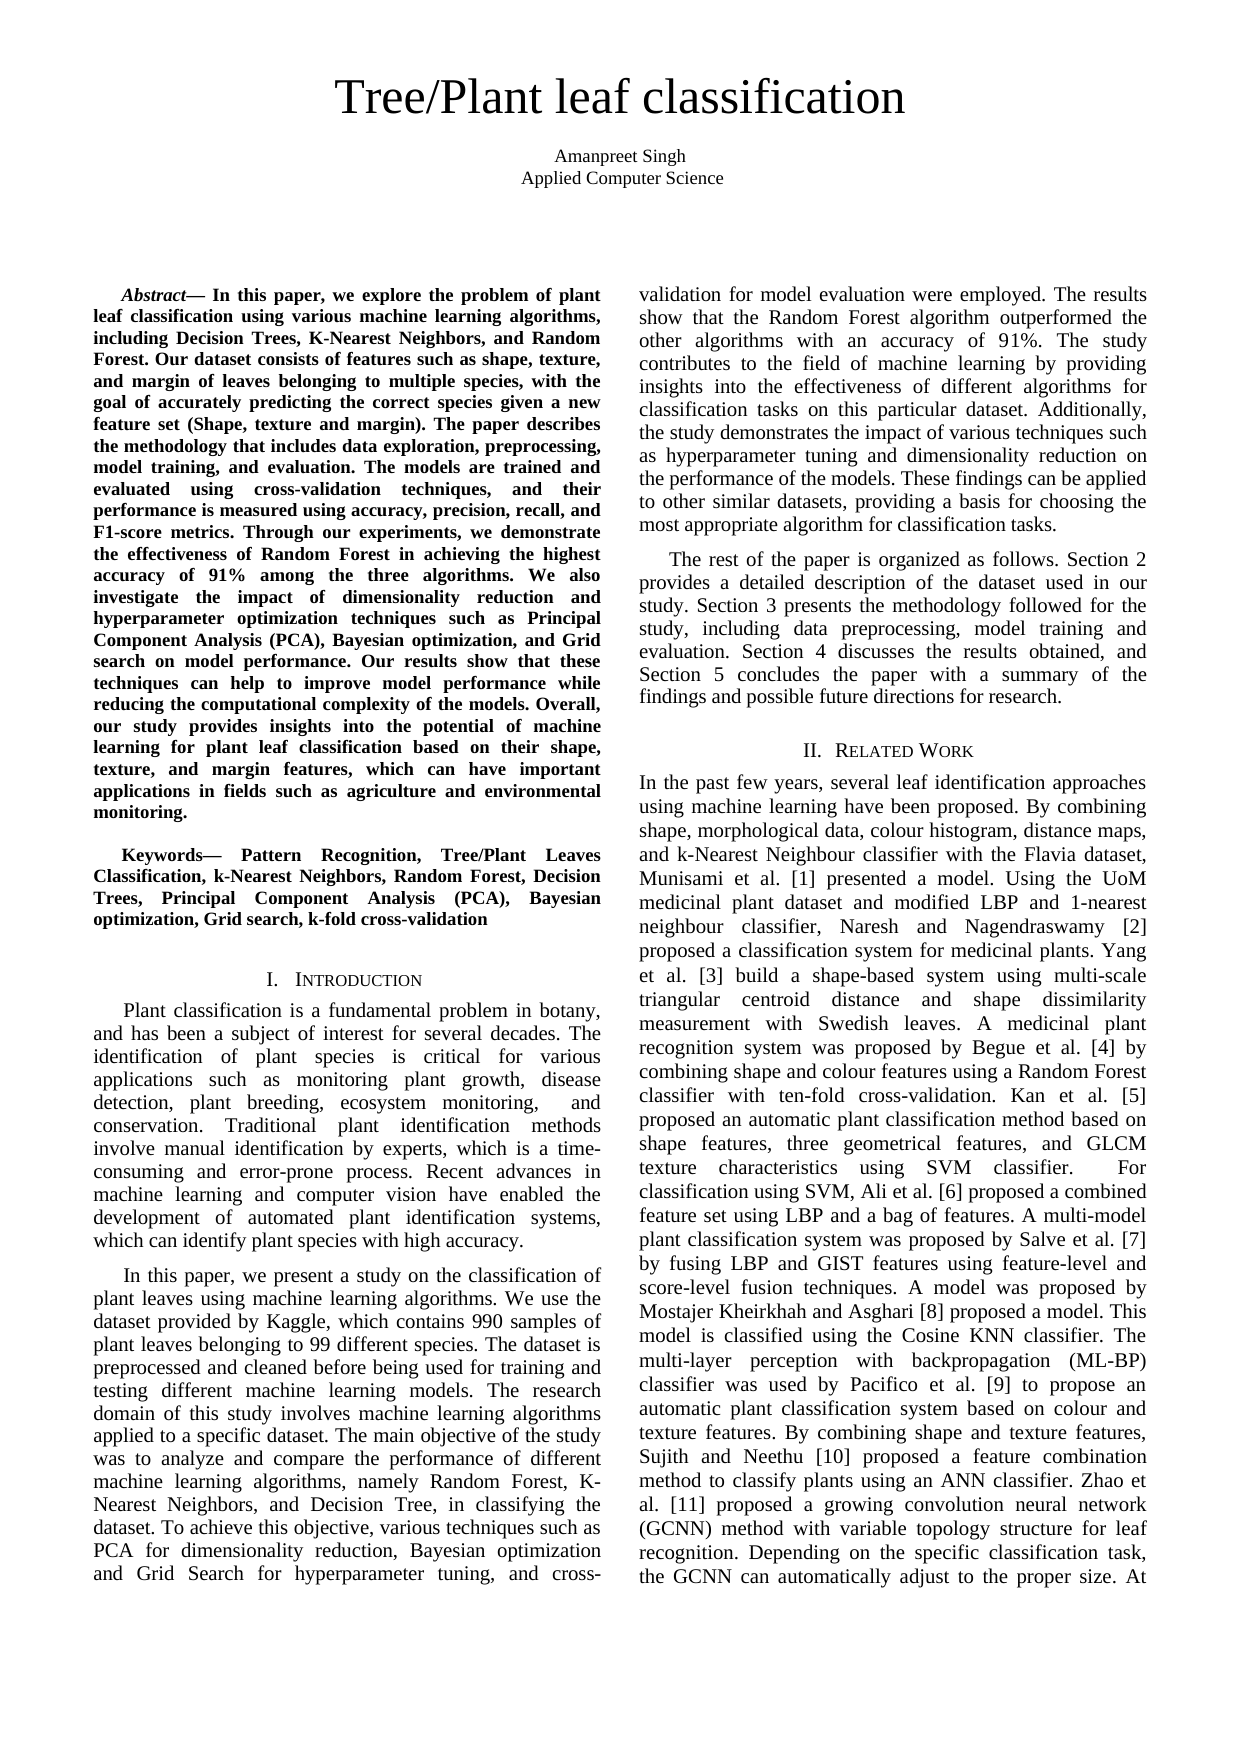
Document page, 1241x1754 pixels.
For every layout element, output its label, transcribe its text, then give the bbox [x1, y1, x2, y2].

text In this paper, we present a study on the classification of plant leaves using machine learning algorithms. We use the dataset provided by Kaggle, which contains 990 samples of plant leaves belonging to 99 different species. The dataset is preprocessed and cleaned before being used for training and testing different machine learning models. The research domain of this study involves machine learning algorithms applied to a specific dataset. The main objective of the study was to analyze and compare the performance of different machine learning algorithms, namely Random Forest, K-Nearest Neighbors, and Decision Tree, in classifying the dataset. To achieve this objective, various techniques such as PCA for dimensionality reduction, Bayesian optimization and Grid Search for hyperparameter tuning, and cross-validation for model evaluation were employed. The results show that the Random Forest algorithm outperformed the other algorithms with an accuracy of 91%. The study contributes to the field of machine learning by providing insights into the effectiveness of different algorithms for classification tasks on this particular dataset. Additionally, the study demonstrates the impact of various techniques such as hyperparameter tuning and dimensionality reduction on the performance of the models. These findings can be applied to other similar datasets, providing a basis for choosing the most appropriate algorithm for classification tasks. [93, 1264, 601, 1585]
text Plant classification is a fundamental problem in botany, and has been a subject of interest for several decades. The identification of plant species is critical for various applications such as monitoring plant growth, disease detection, plant breeding, ecosystem monitoring, and conservation. Traditional plant identification methods involve manual identification by experts, which is a time-consuming and error-prone process. Recent advances in machine learning and computer vision have enabled the development of automated plant identification systems, which can identify plant species with high accuracy. [93, 1000, 601, 1252]
text The rest of the paper is organized as follows. Section 2 provides a detailed description of the dataset used in our study. Section 3 presents the methodology followed for the study, including data preprocessing, model training and evaluation. Section 4 discusses the results obtained, and Section 5 concludes the paper with a summary of the findings and possible future directions for research. [639, 548, 1147, 708]
text Amanpreet Singh Applied Computer Science [469, 145, 771, 188]
text In this paper, we present a study on the classification of plant leaves using machine learning algorithms. We use the dataset provided by Kaggle, which contains 990 samples of plant leaves belonging to 99 different species. The dataset is preprocessed and cleaned before being used for training and testing different machine learning models. The research domain of this study involves machine learning algorithms applied to a specific dataset. The main objective of the study was to analyze and compare the performance of different machine learning algorithms, namely Random Forest, K-Nearest Neighbors, and Decision Tree, in classifying the dataset. To achieve this objective, various techniques such as PCA for dimensionality reduction, Bayesian optimization and Grid Search for hyperparameter tuning, and cross-validation for model evaluation were employed. The results show that the Random Forest algorithm outperformed the other algorithms with an accuracy of 91%. The study contributes to the field of machine learning by providing insights into the effectiveness of different algorithms for classification tasks on this particular dataset. Additionally, the study demonstrates the impact of various techniques such as hyperparameter tuning and dimensionality reduction on the performance of the models. These findings can be applied to other similar datasets, providing a basis for choosing the most appropriate algorithm for classification tasks. [639, 284, 1147, 536]
subtitle Related Work [639, 738, 1147, 762]
title Tree/Plant leaf classification [93, 67, 1147, 124]
text Keywords— Pattern Recognition, Tree/Plant Leaves Classification, k-Nearest Neighbors, Random Forest, Decision Trees, Principal Component Analysis (PCA), Bayesian optimization, Grid search, k-fold cross-validation [93, 843, 601, 930]
text Abstract— In this paper, we explore the problem of plant leaf classification using various machine learning algorithms, including Decision Trees, K-Nearest Neighbors, and Random Forest. Our dataset consists of features such as shape, texture, and margin of leaves belonging to multiple species, with the goal of accurately predicting the correct species given a new feature set (Shape, texture and margin). The paper describes the methodology that includes data exploration, preprocessing, model training, and evaluation. The models are trained and evaluated using cross-validation techniques, and their performance is measured using accuracy, precision, recall, and F1-score metrics. Through our experiments, we demonstrate the effectiveness of Random Forest in achieving the highest accuracy of 91% among the three algorithms. We also investigate the impact of dimensionality reduction and hyperparameter optimization techniques such as Principal Component Analysis (PCA), Bayesian optimization, and Grid search on model performance. Our results show that these techniques can help to improve model performance while reducing the computational complexity of the models. Overall, our study provides insights into the potential of machine learning for plant leaf classification based on their shape, texture, and margin features, which can have important applications in fields such as agriculture and environmental monitoring. [93, 284, 601, 823]
subtitle Introduction [93, 967, 601, 991]
